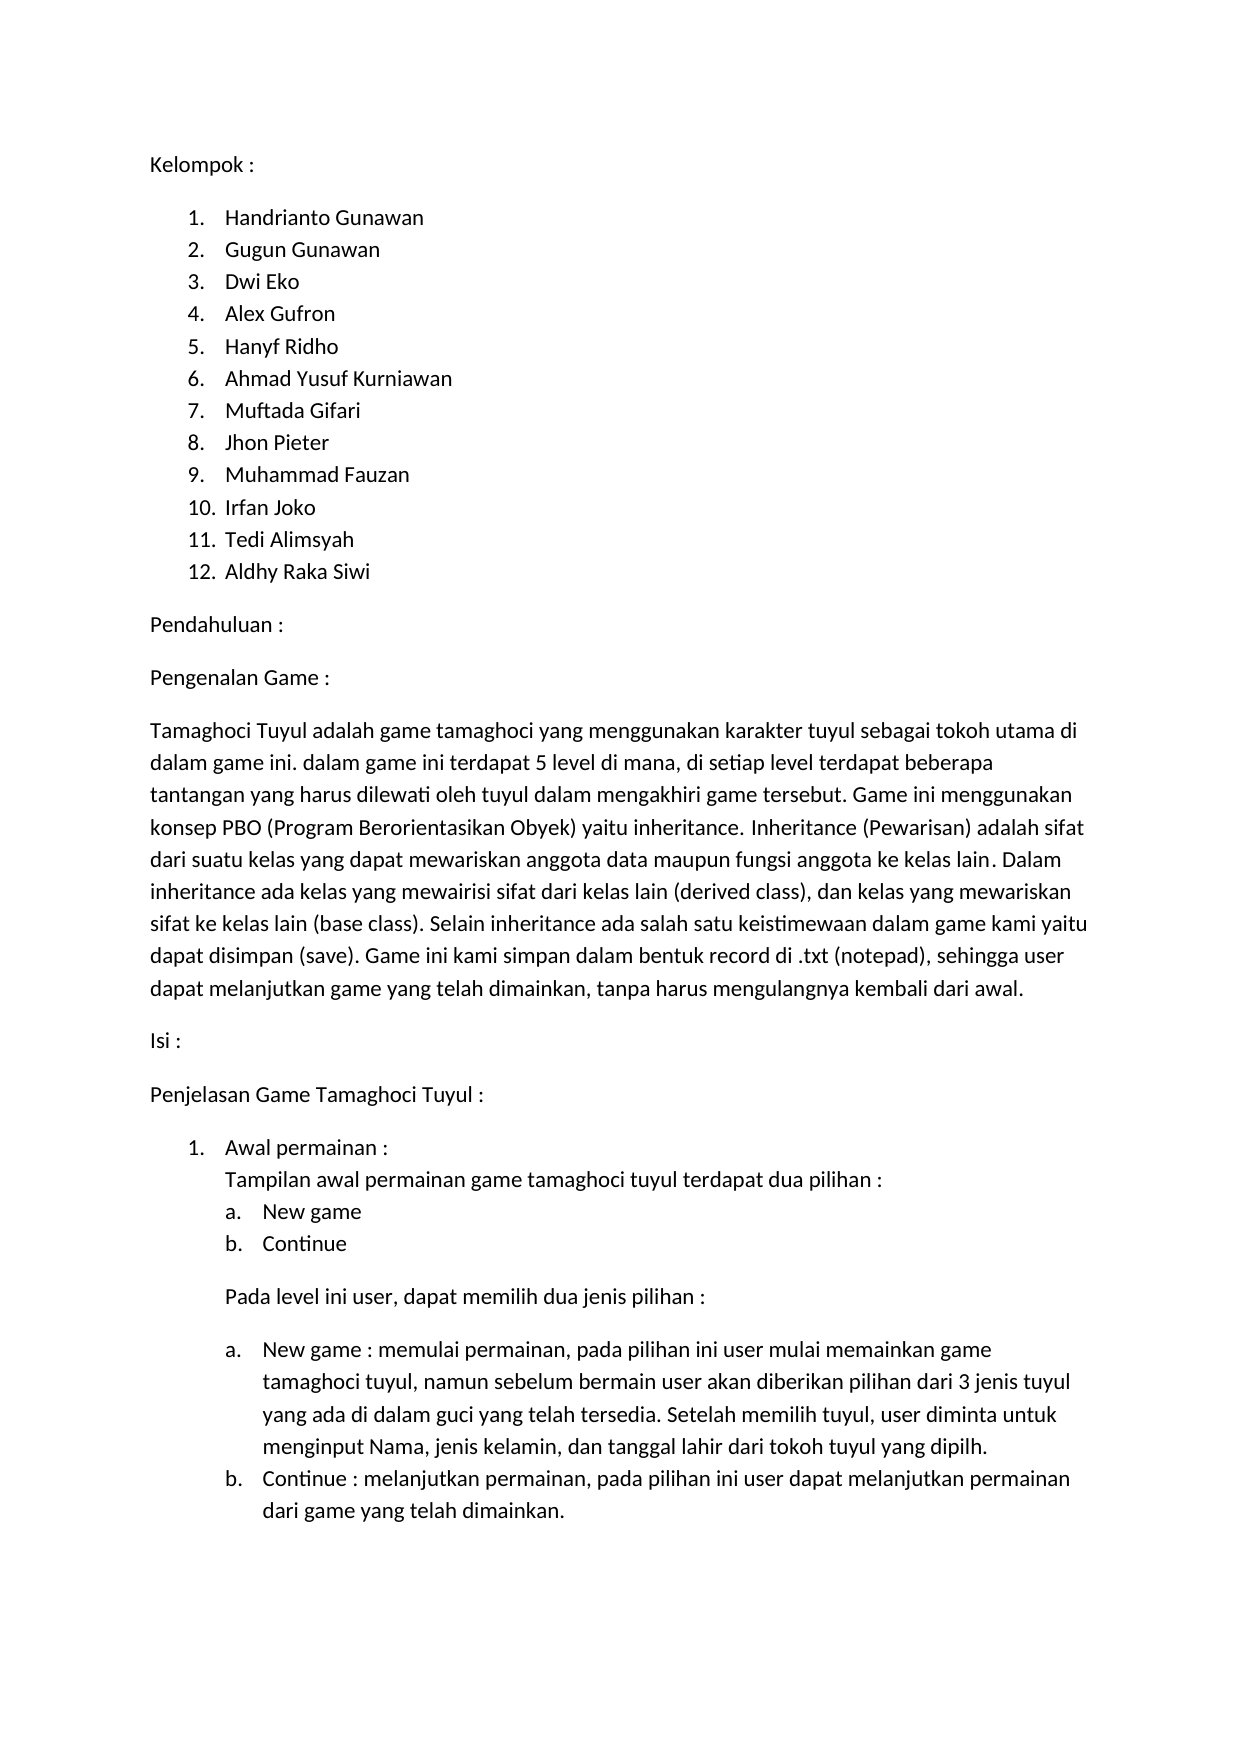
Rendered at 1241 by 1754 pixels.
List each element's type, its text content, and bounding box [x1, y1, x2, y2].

list Tedi Alimsyah [187, 525, 1090, 553]
list Jhon Pieter [187, 428, 1090, 456]
list Handrianto Gunawan [187, 203, 1090, 231]
list Continue [225, 1229, 1090, 1257]
list Muftada Gifari [187, 396, 1090, 424]
list Aldhy Raka Siwi [187, 557, 1090, 585]
list Awal permainan : [187, 1133, 1090, 1161]
list Dwi Eko [187, 267, 1090, 295]
list New game [225, 1197, 1090, 1225]
list Tampilan awal permainan game tamaghoci tuyul terdapat dua pilihan : [225, 1165, 1090, 1193]
list Alex Gufron [187, 299, 1090, 328]
text Kelompok : [150, 150, 1090, 178]
text Isi : [150, 1027, 1090, 1055]
text Pengenalan Game : [150, 663, 1090, 691]
list Muhammad Fauzan [187, 461, 1090, 488]
list Ahmad Yusuf Kurniawan [187, 364, 1090, 392]
text Tamaghoci Tuyul adalah game tamaghoci yang menggunakan karakter tuyul sebagai tokoh utama di dalam game ini. dalam game ini terdapat 5 level di mana, di setiap level terdapat beberapa tantangan yang harus dilewati oleh tuyul dalam mengakhiri game tersebut. Game ini menggunakan konsep PBO (Program Berorientasikan Obyek) yaitu inheritance. Inheritance (Pewarisan) adalah sifat dari suatu kelas yang dapat mewariskan anggota data maupun fungsi anggota ke kelas lain. Dalam inheritance ada kelas yang mewairisi sifat dari kelas lain (derived class), dan kelas yang mewariskan sifat ke kelas lain (base class). Selain inheritance ada salah satu keistimewaan dalam game kami yaitu dapat disimpan (save). Game ini kami simpan dalam bentuk record di .txt (notepad), sehingga user dapat melanjutkan game yang telah dimainkan, tanpa harus mengulangnya kembali dari awal. [150, 716, 1090, 1002]
text Pada level ini user, dapat memilih dua jenis pilihan : [225, 1282, 1090, 1310]
list New game : memulai permainan, pada pilihan ini user mulai memainkan game tamaghoci tuyul, namun sebelum bermain user akan diberikan pilihan dari 3 jenis tuyul yang ada di dalam guci yang telah tersedia. Setelah memilih tuyul, user diminta untuk menginput Nama, jenis kelamin, dan tanggal lahir dari tokoh tuyul yang dipilh. [225, 1335, 1090, 1460]
text Pendahuluan : [150, 610, 1090, 638]
list Hanyf Ridho [187, 332, 1090, 360]
list Gugun Gunawan [187, 235, 1090, 263]
list Continue : melanjutkan permainan, pada pilihan ini user dapat melanjutkan permainan dari game yang telah dimainkan. [225, 1464, 1090, 1524]
text Penjelasan Game Tamaghoci Tuyul : [150, 1080, 1090, 1108]
list Irfan Joko [187, 493, 1090, 521]
